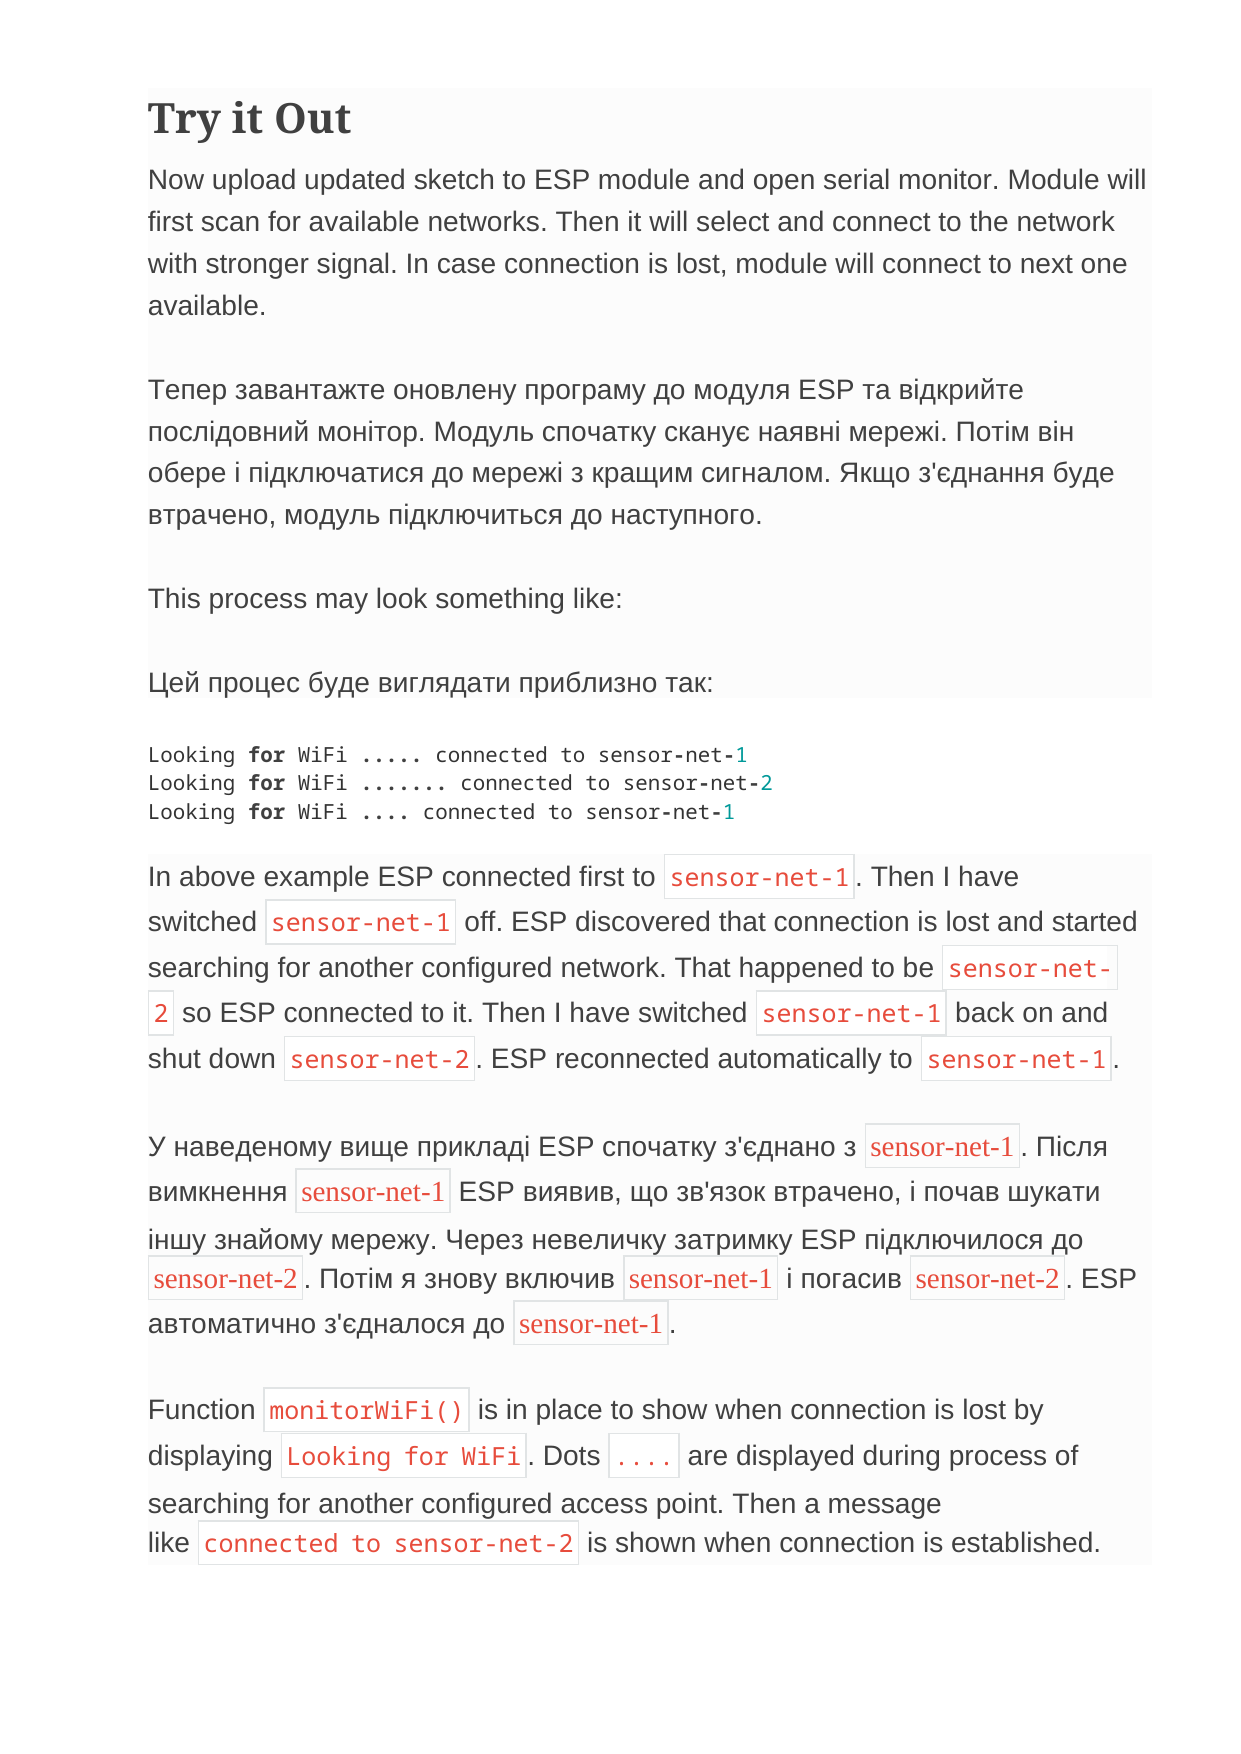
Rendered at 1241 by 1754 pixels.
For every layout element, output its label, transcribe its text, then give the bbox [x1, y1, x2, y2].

text У наведеному вище прикладі ESP спочатку з'єднано з sensor-net-1. Після вимкнення sensor-net-1 ESP виявив, що зв'язок втрачено, і почав шукати іншу знайому мережу. Через невеличку затримку ESP підключилося до sensor-net-2. Потім я знову включив sensor-net-1 і погасив sensor-net-2. ESP автоматично з'єдналося до sensor-net-1. [148, 1123, 1152, 1345]
text Looking for WiFi ....... connected to sensor-net-2 [148, 768, 1152, 797]
text Тепер завантажте оновлену програму до модуля ESP та відкрийте послідовний монітор. Модуль спочатку сканує наявні мережі. Потім він обере і підключатися до мережі з кращим сигналом. Якщо з'єднання буде втрачено, модуль підключиться до наступного. [148, 363, 1152, 531]
text This process may look something like: [148, 572, 1152, 614]
text Looking for WiFi ..... connected to sensor-net-1 [148, 740, 1152, 768]
text Цей процес буде виглядати приблизно так: [148, 656, 1152, 698]
text In above example ESP connected first to sensor-net-1. Then I have switched sensor-net-1 off. ESP discovered that connection is lost and started searching for another configured network. That happened to be sensor-net-2 so ESP connected to it. Then I have switched sensor-net-1 back on and shut down sensor-net-2. ESP reconnected automatically to sensor-net-1. [148, 854, 1152, 1081]
subtitle Try it Out [148, 88, 1152, 145]
text Now upload updated sketch to ESP module and open serial monitor. Module will first scan for available networks. Then it will select and connect to the network with stronger signal. In case connection is lost, module will connect to next one available. [148, 154, 1152, 321]
text Function monitorWiFi() is in place to show when connection is lost by displaying Looking for WiFi. Dots .... are displayed during process of searching for another configured access point. Then a message like connected to sensor-net-2 is shown when connection is established. [148, 1387, 1152, 1565]
text Looking for WiFi .... connected to sensor-net-1 [148, 797, 1152, 825]
